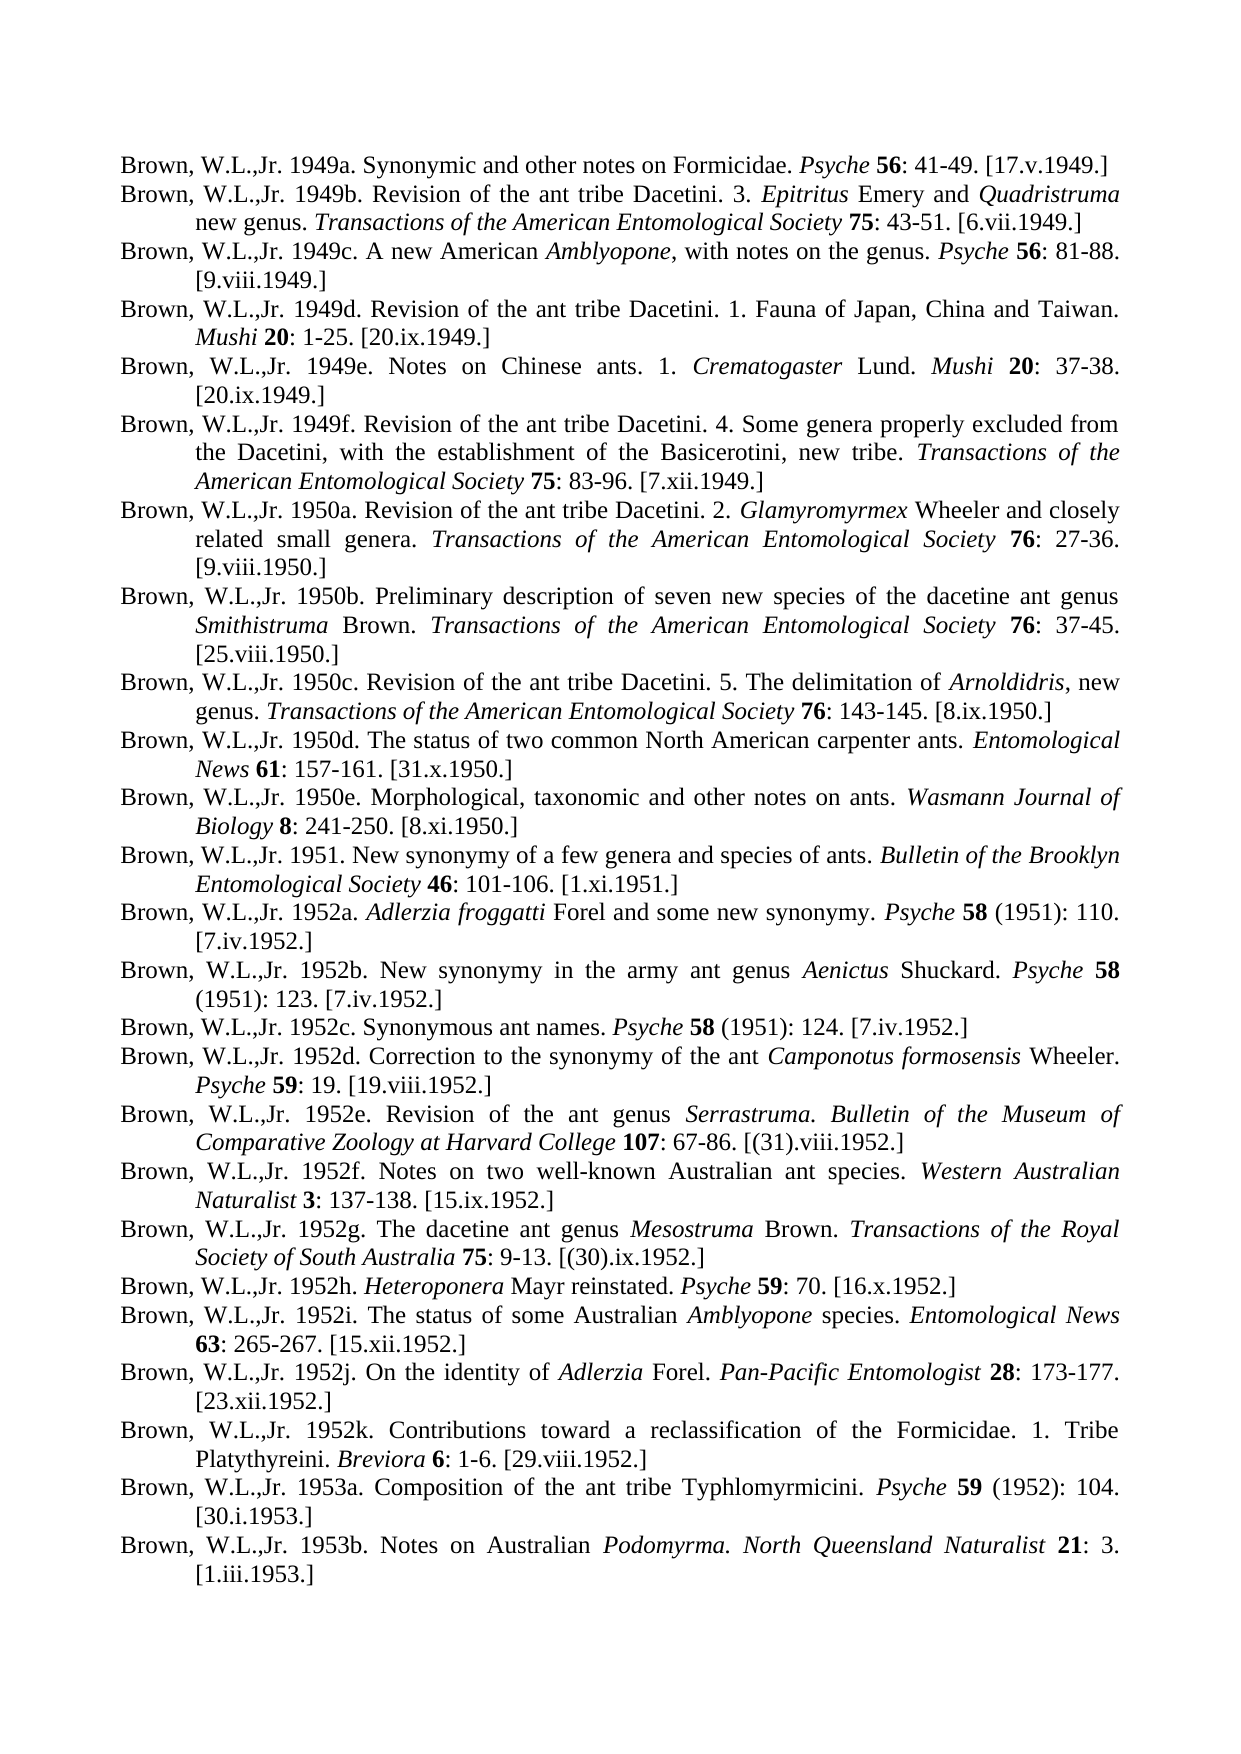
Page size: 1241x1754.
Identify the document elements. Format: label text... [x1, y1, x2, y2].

text Brown, W.L.,Jr. 1950c. Revision of the ant tribe Dacetini. 5. The delimitation of Arnoldidris, new genus. Transactions of the American Entomological Society 76: 143-145. [8.ix.1950.] [120, 667, 1120, 725]
text Brown, W.L.,Jr. 1952k. Contributions toward a reclassification of the Formicidae. 1. Tribe Platythyreini. Breviora 6: 1-6. [29.viii.1952.] [120, 1415, 1120, 1472]
text Brown, W.L.,Jr. 1952g. The dacetine ant genus Mesostruma Brown. Transactions of the Royal Society of South Australia 75: 9-13. [(30).ix.1952.] [120, 1214, 1120, 1271]
text Brown, W.L.,Jr. 1949e. Notes on Chinese ants. 1. Crematogaster Lund. Mushi 20: 37-38. [20.ix.1949.] [120, 351, 1120, 409]
text Brown, W.L.,Jr. 1952h. Heteroponera Mayr reinstated. Psyche 59: 70. [16.x.1952.] [120, 1271, 1120, 1300]
text Brown, W.L.,Jr. 1949d. Revision of the ant tribe Dacetini. 1. Fauna of Japan, China and Taiwan. Mushi 20: 1-25. [20.ix.1949.] [120, 294, 1120, 351]
text Brown, W.L.,Jr. 1950a. Revision of the ant tribe Dacetini. 2. Glamyromyrmex Wheeler and closely related small genera. Transactions of the American Entomological Society 76: 27-36. [9.viii.1950.] [120, 495, 1120, 581]
text Brown, W.L.,Jr. 1952b. New synonymy in the army ant genus Aenictus Shuckard. Psyche 58 (1951): 123. [7.iv.1952.] [120, 955, 1120, 1012]
text Brown, W.L.,Jr. 1952f. Notes on two well-known Australian ant species. Western Australian Naturalist 3: 137-138. [15.ix.1952.] [120, 1156, 1120, 1214]
text Brown, W.L.,Jr. 1952c. Synonymous ant names. Psyche 58 (1951): 124. [7.iv.1952.] [120, 1012, 1120, 1041]
text Brown, W.L.,Jr. 1950e. Morphological, taxonomic and other notes on ants. Wasmann Journal of Biology 8: 241-250. [8.xi.1950.] [120, 782, 1120, 840]
text Brown, W.L.,Jr. 1949f. Revision of the ant tribe Dacetini. 4. Some genera properly excluded from the Dacetini, with the establishment of the Basicerotini, new tribe. Transactions of the American Entomological Society 75: 83-96. [7.xii.1949.] [120, 409, 1120, 495]
text Brown, W.L.,Jr. 1949a. Synonymic and other notes on Formicidae. Psyche 56: 41-49. [17.v.1949.] [120, 150, 1120, 179]
text Brown, W.L.,Jr. 1953a. Composition of the ant tribe Typhlomyrmicini. Psyche 59 (1952): 104. [30.i.1953.] [120, 1472, 1120, 1530]
text Brown, W.L.,Jr. 1950b. Preliminary description of seven new species of the dacetine ant genus Smithistruma Brown. Transactions of the American Entomological Society 76: 37-45. [25.viii.1950.] [120, 581, 1120, 667]
text Brown, W.L.,Jr. 1952i. The status of some Australian Amblyopone species. Entomological News 63: 265-267. [15.xii.1952.] [120, 1300, 1120, 1357]
text Brown, W.L.,Jr. 1951. New synonymy of a few genera and species of ants. Bulletin of the Brooklyn Entomological Society 46: 101-106. [1.xi.1951.] [120, 840, 1120, 897]
text Brown, W.L.,Jr. 1952a. Adlerzia froggatti Forel and some new synonymy. Psyche 58 (1951): 110. [7.iv.1952.] [120, 897, 1120, 955]
text Brown, W.L.,Jr. 1952d. Correction to the synonymy of the ant Camponotus formosensis Wheeler. Psyche 59: 19. [19.viii.1952.] [120, 1041, 1120, 1099]
text Brown, W.L.,Jr. 1949b. Revision of the ant tribe Dacetini. 3. Epitritus Emery and Quadristruma new genus. Transactions of the American Entomological Society 75: 43-51. [6.vii.1949.] [120, 179, 1120, 236]
text Brown, W.L.,Jr. 1950d. The status of two common North American carpenter ants. Entomological News 61: 157-161. [31.x.1950.] [120, 725, 1120, 782]
text Brown, W.L.,Jr. 1953b. Notes on Australian Podomyrma. North Queensland Naturalist 21: 3. [1.iii.1953.] [120, 1530, 1120, 1587]
text Brown, W.L.,Jr. 1952j. On the identity of Adlerzia Forel. Pan-Pacific Entomologist 28: 173-177. [23.xii.1952.] [120, 1357, 1120, 1415]
text Brown, W.L.,Jr. 1949c. A new American Amblyopone, with notes on the genus. Psyche 56: 81-88. [9.viii.1949.] [120, 236, 1120, 294]
text Brown, W.L.,Jr. 1952e. Revision of the ant genus Serrastruma. Bulletin of the Museum of Comparative Zoology at Harvard College 107: 67-86. [(31).viii.1952.] [120, 1099, 1120, 1156]
